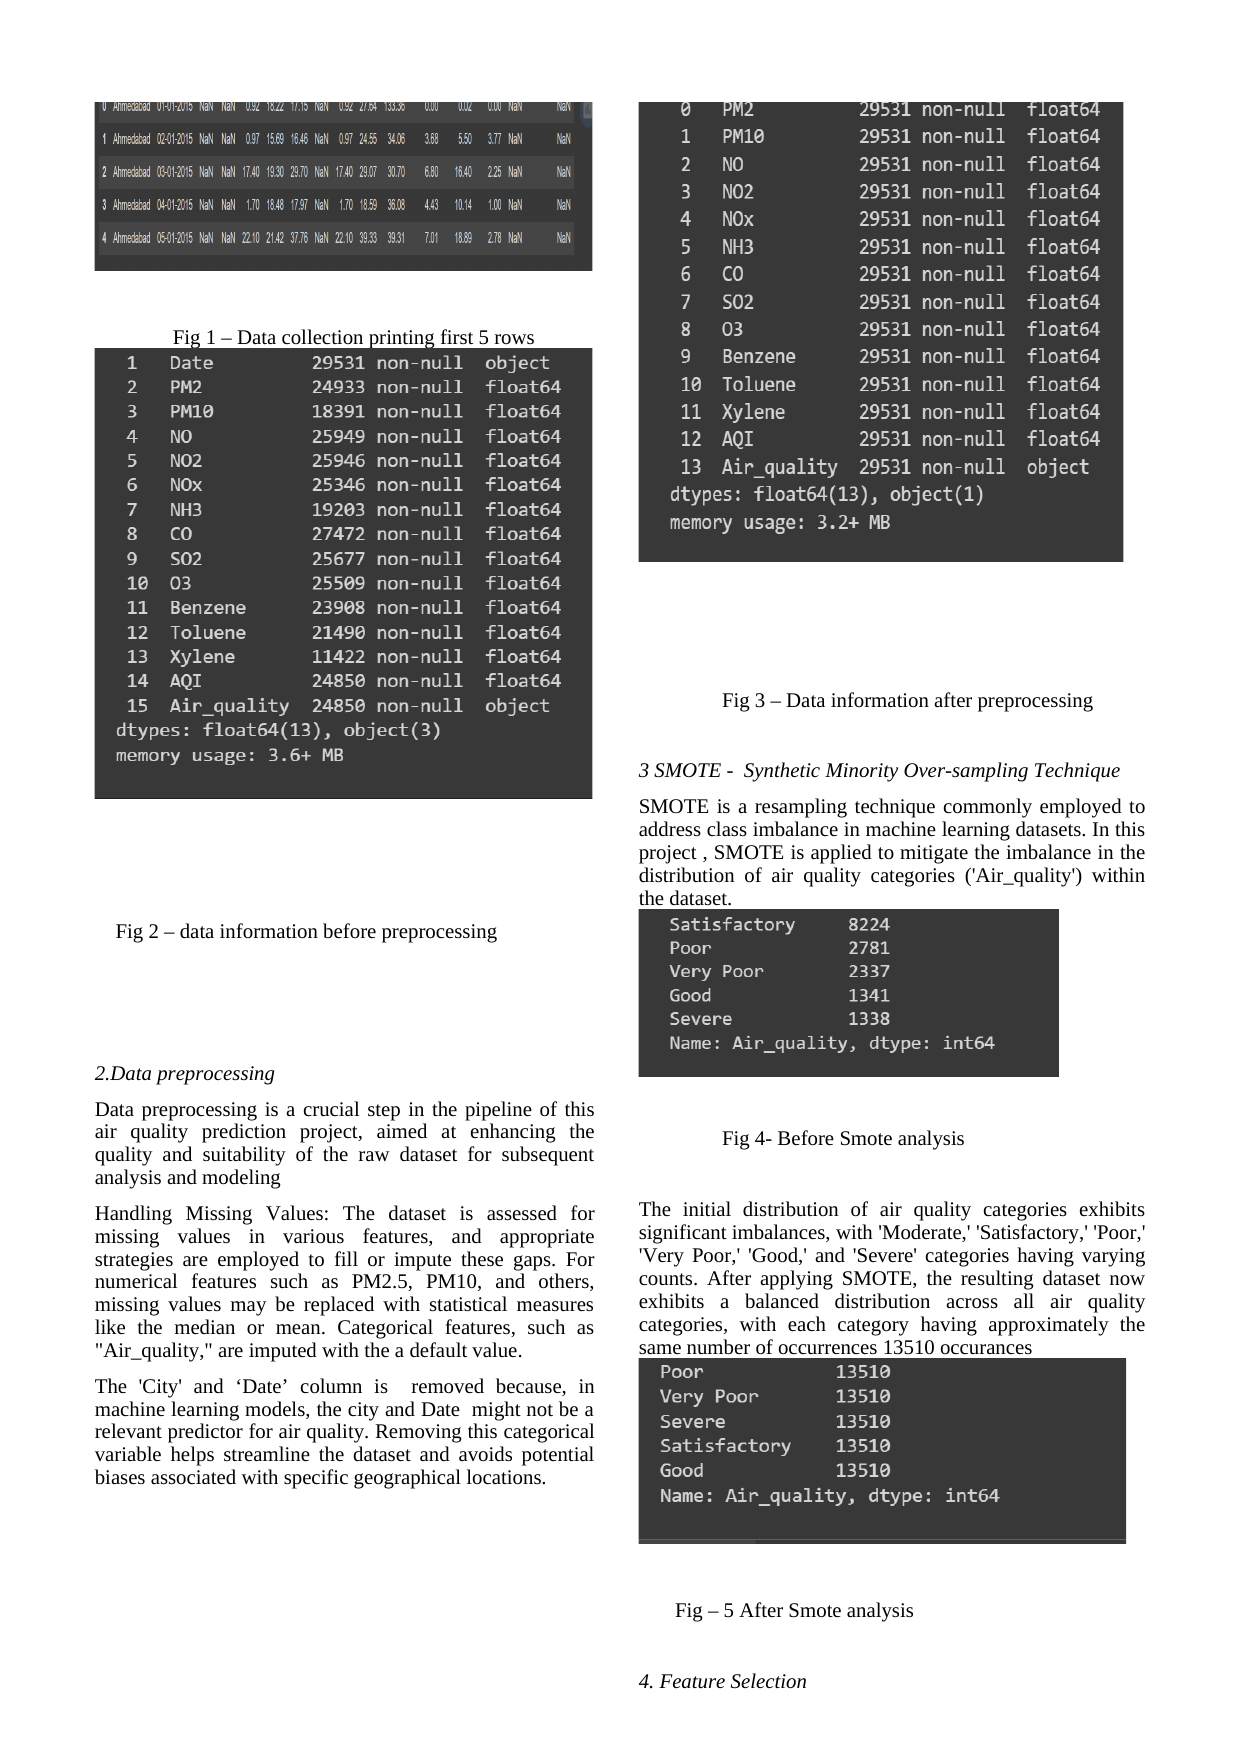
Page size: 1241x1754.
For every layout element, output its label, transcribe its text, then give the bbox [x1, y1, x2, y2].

text Fig 1 – Data collection printing first 5 rows [94, 326, 595, 349]
text The 'City' and ‘Date’ column is removed because, in machine learning models, the city and Date might not be a relevant predictor for air quality. Removing this categorical variable helps streamline the dataset and avoids potential biases associated with specific geographical locations. [94, 1375, 595, 1489]
picture [94, 348, 593, 799]
picture [638, 1358, 1127, 1544]
text 2.Data preprocessing [94, 1062, 595, 1085]
text Fig 2 – data information before preprocessing [94, 921, 595, 943]
text 3 SMOTE - Synthetic Minority Over-sampling Technique [638, 760, 1146, 782]
text Fig – 5 After Smote analysis [638, 1600, 1146, 1622]
picture [638, 909, 1059, 1077]
picture [638, 102, 1124, 562]
text Fig 4- Before Smote analysis [638, 1128, 1146, 1150]
picture [94, 102, 593, 271]
text Handling Missing Values: The dataset is assessed for missing values in various features, and appropriate strategies are employed to fill or impute these gaps. For numerical features such as PM2.5, PM10, and others, missing values may be replaced with statistical measures like the median or mean. Categorical features, such as "Air_quality," are imputed with the a default value. [94, 1202, 595, 1362]
text SMOTE is a resampling technique commonly employed to address class imbalance in machine learning datasets. In this project , SMOTE is applied to mitigate the imbalance in the distribution of air quality categories ('Air_quality') within the dataset. [638, 795, 1146, 909]
text The initial distribution of air quality categories exhibits significant imbalances, with 'Moderate,' 'Satisfactory,' 'Poor,' 'Very Poor,' 'Good,' and 'Severe' categories having varying counts. After applying SMOTE, the resulting dataset now exhibits a balanced distribution across all air quality categories, with each category having approximately the same number of occurrences 13510 occurances [638, 1198, 1146, 1359]
text Fig 3 – Data information after preprocessing [638, 689, 1146, 712]
text 4. Feature Selection [638, 1671, 1146, 1693]
text Data preprocessing is a crucial step in the pipeline of this air quality prediction project, aimed at enhancing the quality and suitability of the raw dataset for subsequent analysis and modeling [94, 1098, 595, 1189]
